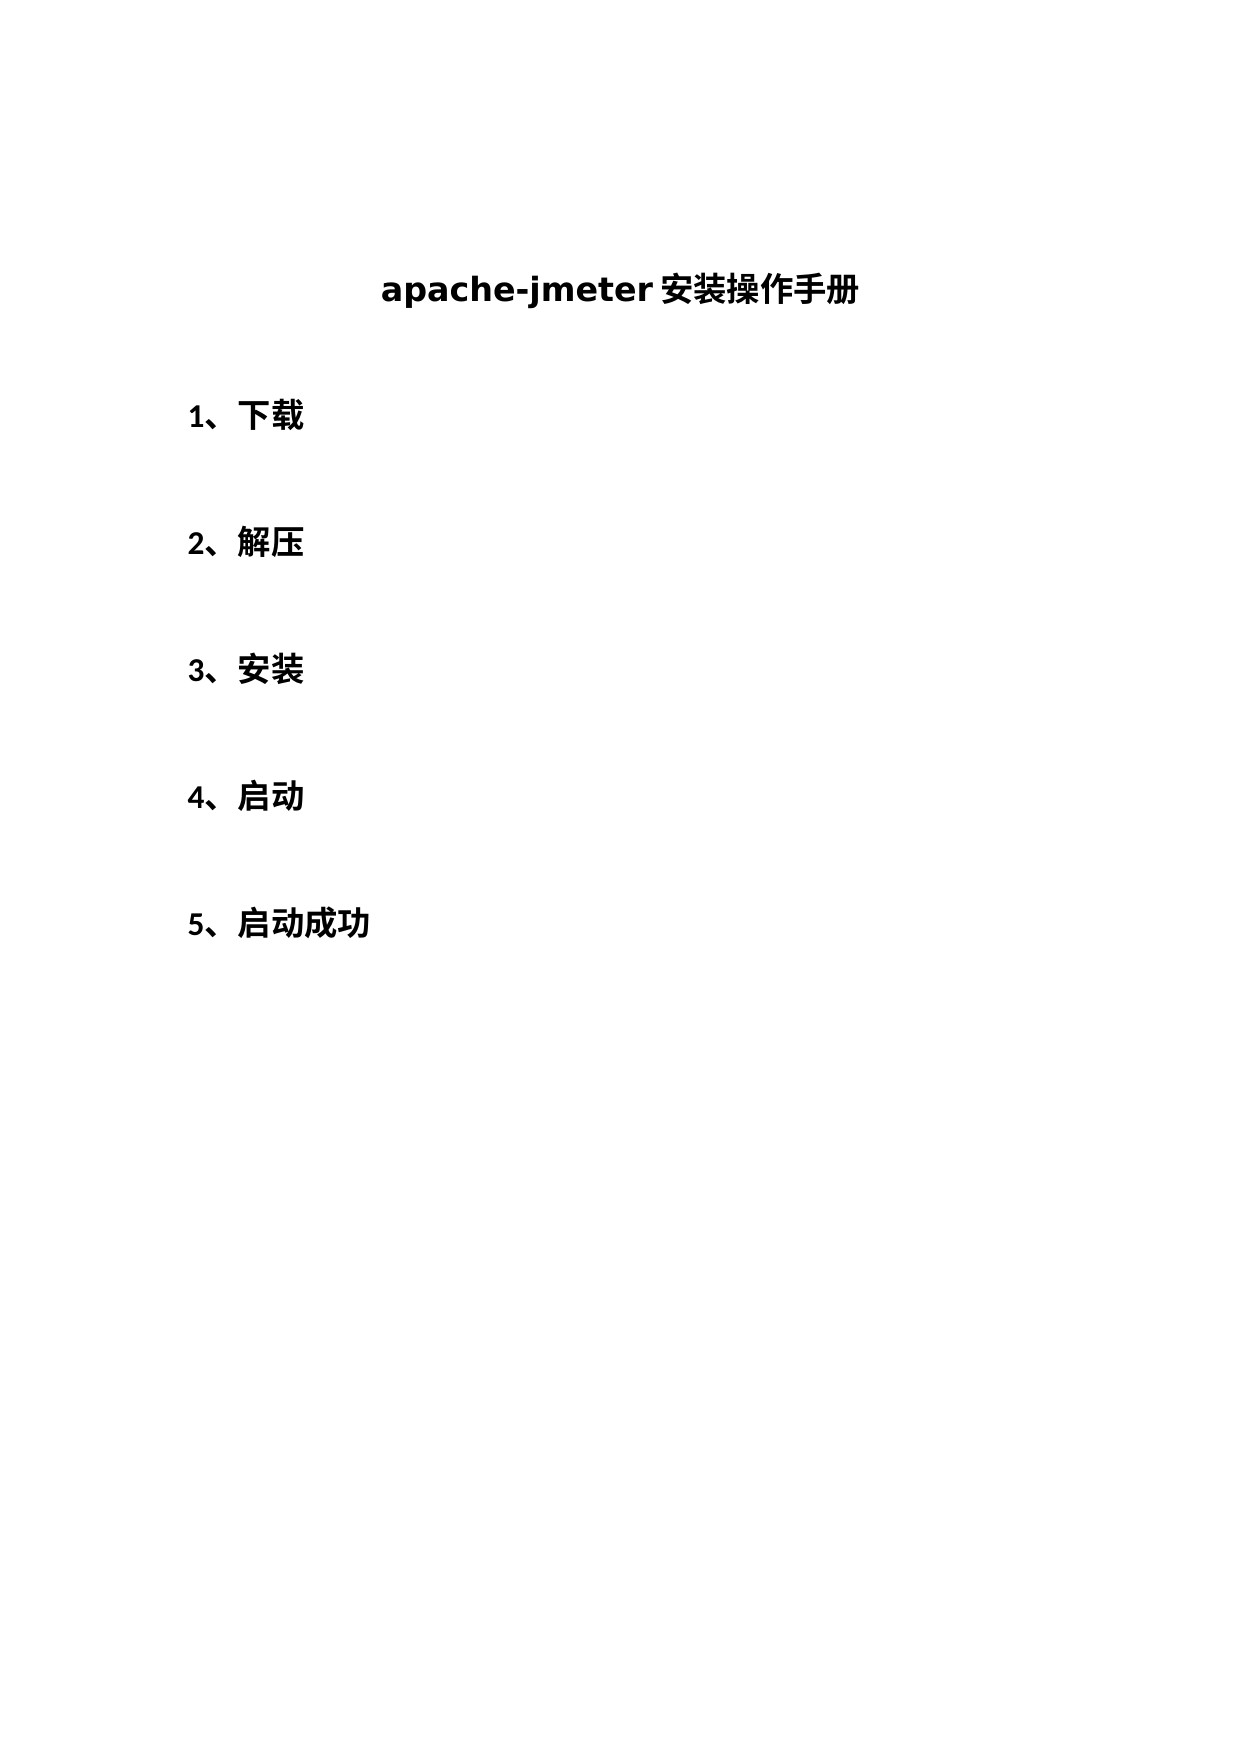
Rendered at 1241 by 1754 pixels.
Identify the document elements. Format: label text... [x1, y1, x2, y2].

subtitle 3、安装 [187, 634, 1053, 699]
subtitle apache-jmeter安装操作手册 [187, 254, 1053, 319]
subtitle 5、启动成功 [187, 888, 1053, 953]
subtitle 4、启动 [187, 761, 1053, 826]
subtitle 1、下载 [187, 381, 1053, 446]
subtitle 2、解压 [187, 508, 1053, 573]
